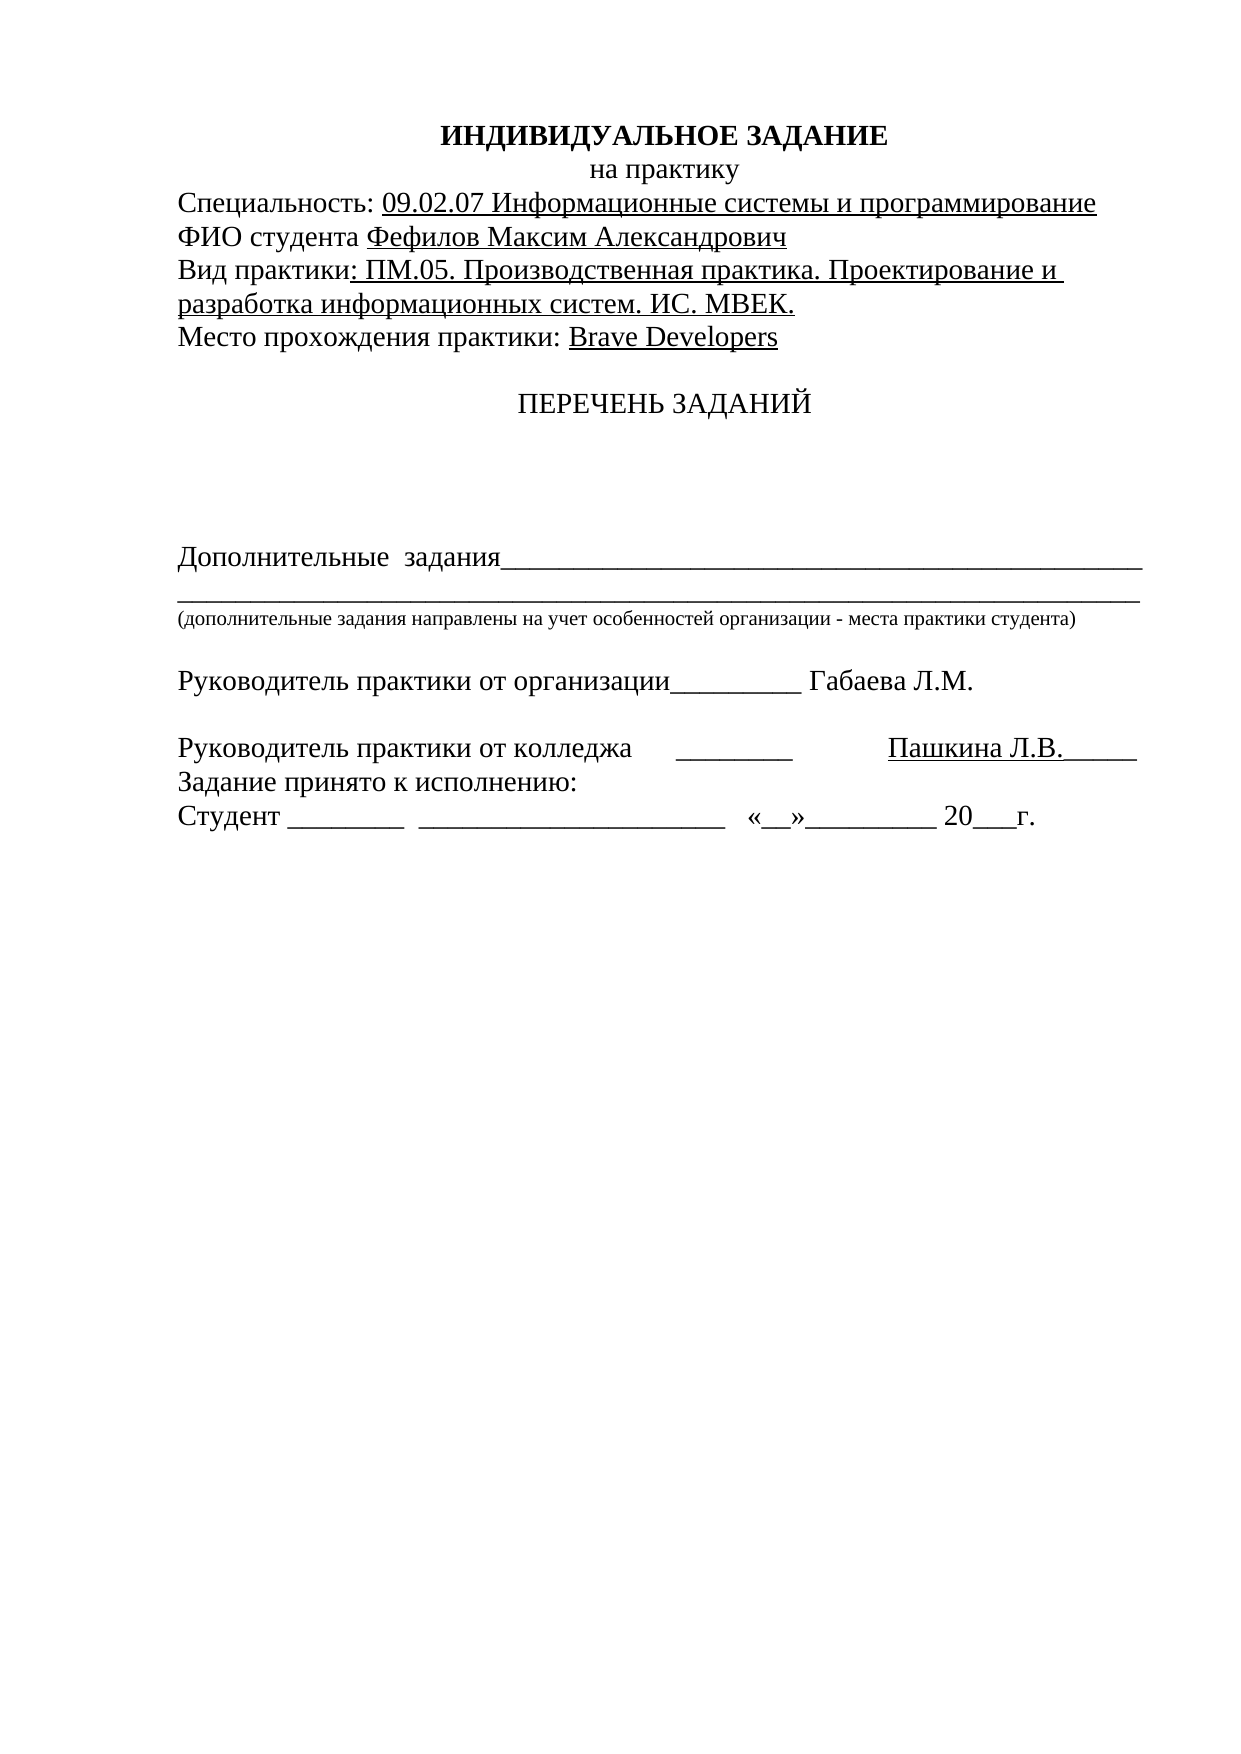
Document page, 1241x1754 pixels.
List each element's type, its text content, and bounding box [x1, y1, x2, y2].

text Задание принято к исполнению: [177, 764, 1152, 798]
text Руководитель практики от колледжа ________ Пашкина Л.В._____ [177, 731, 1152, 764]
text Место прохождения практики: Brave Developers [177, 319, 1152, 353]
text Руководитель практики от организации_________ Габаева Л.М. [177, 663, 1152, 697]
text ФИО студента Фефилов Максим Александрович [177, 219, 1152, 252]
text Студент ________ _____________________ «__»_________ 20___г. [177, 798, 1152, 831]
text Дополнительные задания____________________________________________ [177, 539, 1152, 572]
text ИНДИВИДУАЛЬНОЕ ЗАДАНИЕ [177, 118, 1152, 152]
text на практику [177, 152, 1152, 185]
text Специальность: 09.02.07 Информационные системы и программирование [177, 185, 1152, 219]
text __________________________________________________________________ [177, 572, 1152, 606]
text Вид практики: ПМ.05. Производственная практика. Проектирование и разработка информационных систем. ИС. МВЕК. [177, 252, 1152, 319]
text (дополнительные задания направлены на учет особенностей организации - места практики студента) [177, 606, 1152, 630]
text ПЕРЕЧЕНЬ ЗАДАНИЙ [177, 386, 1152, 420]
